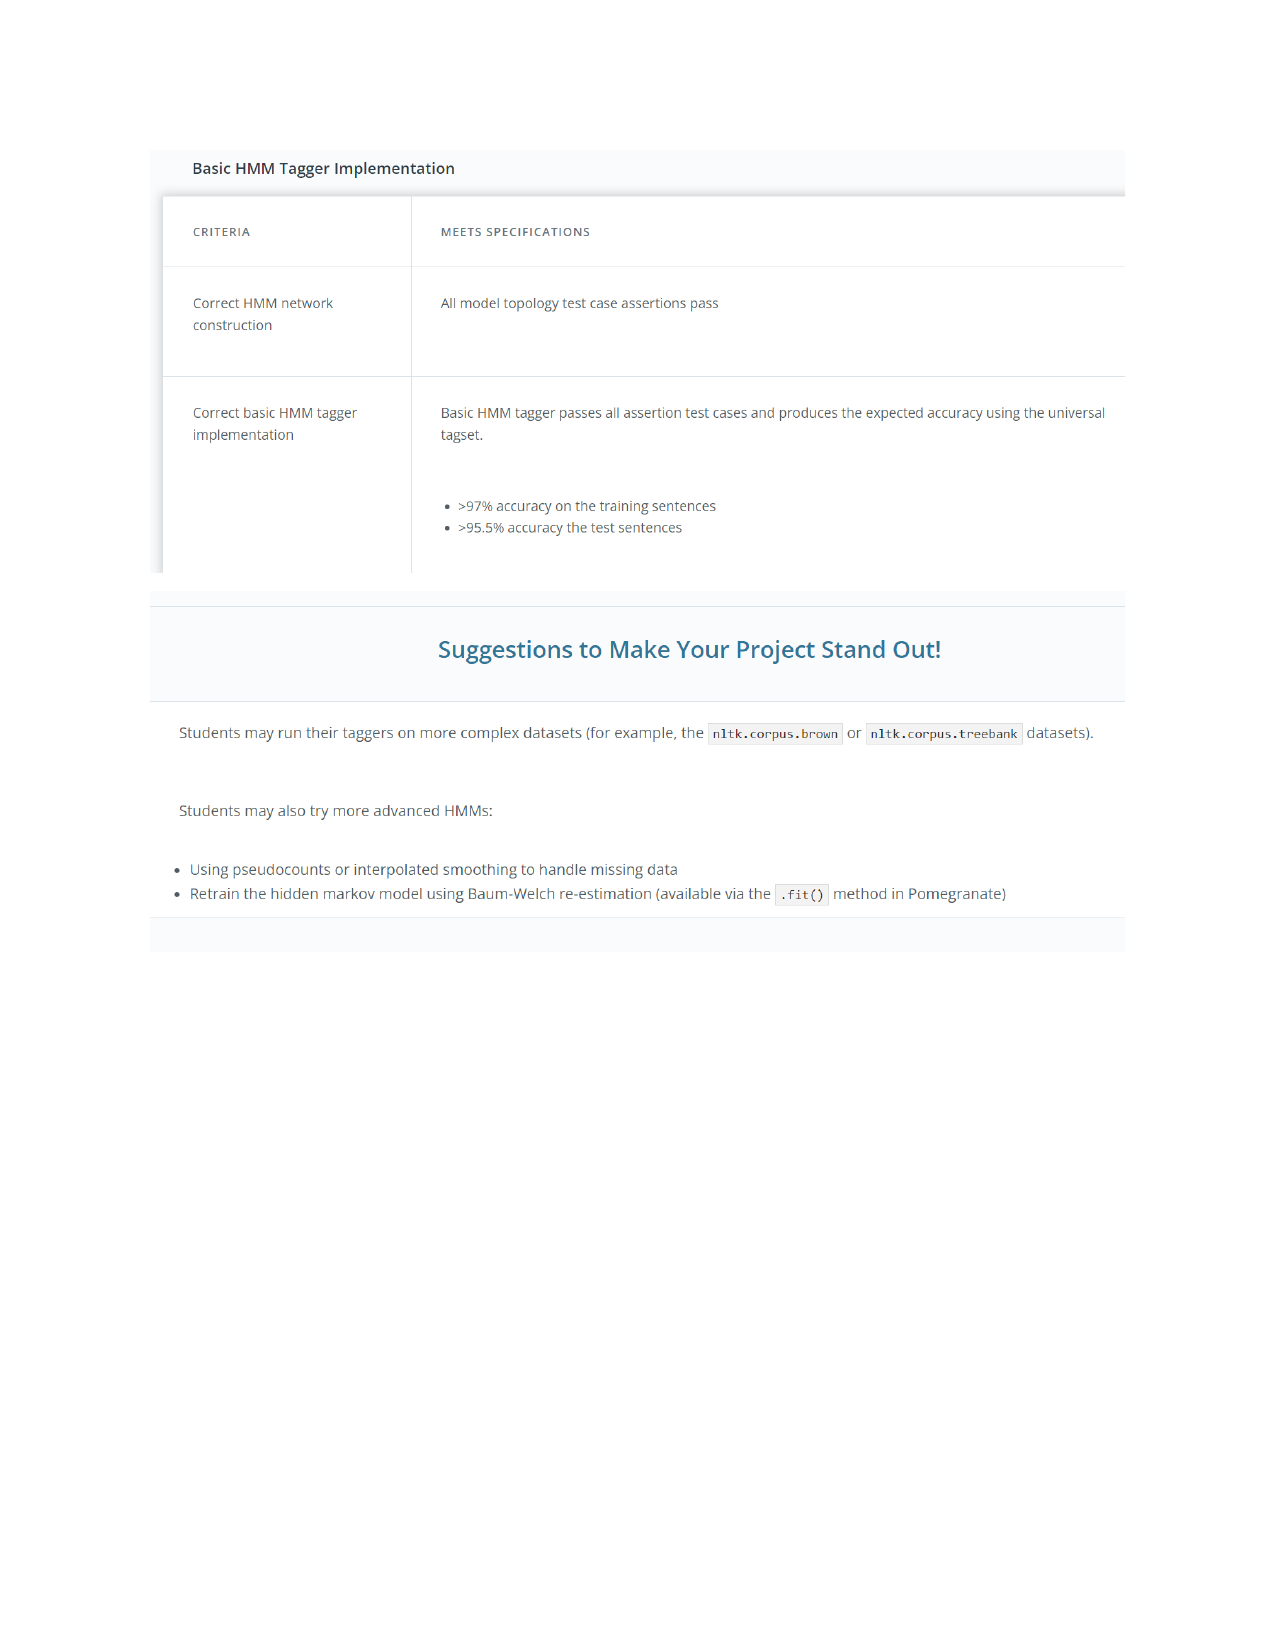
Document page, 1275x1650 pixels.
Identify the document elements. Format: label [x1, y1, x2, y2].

picture [150, 591, 1125, 952]
picture [150, 150, 1125, 573]
